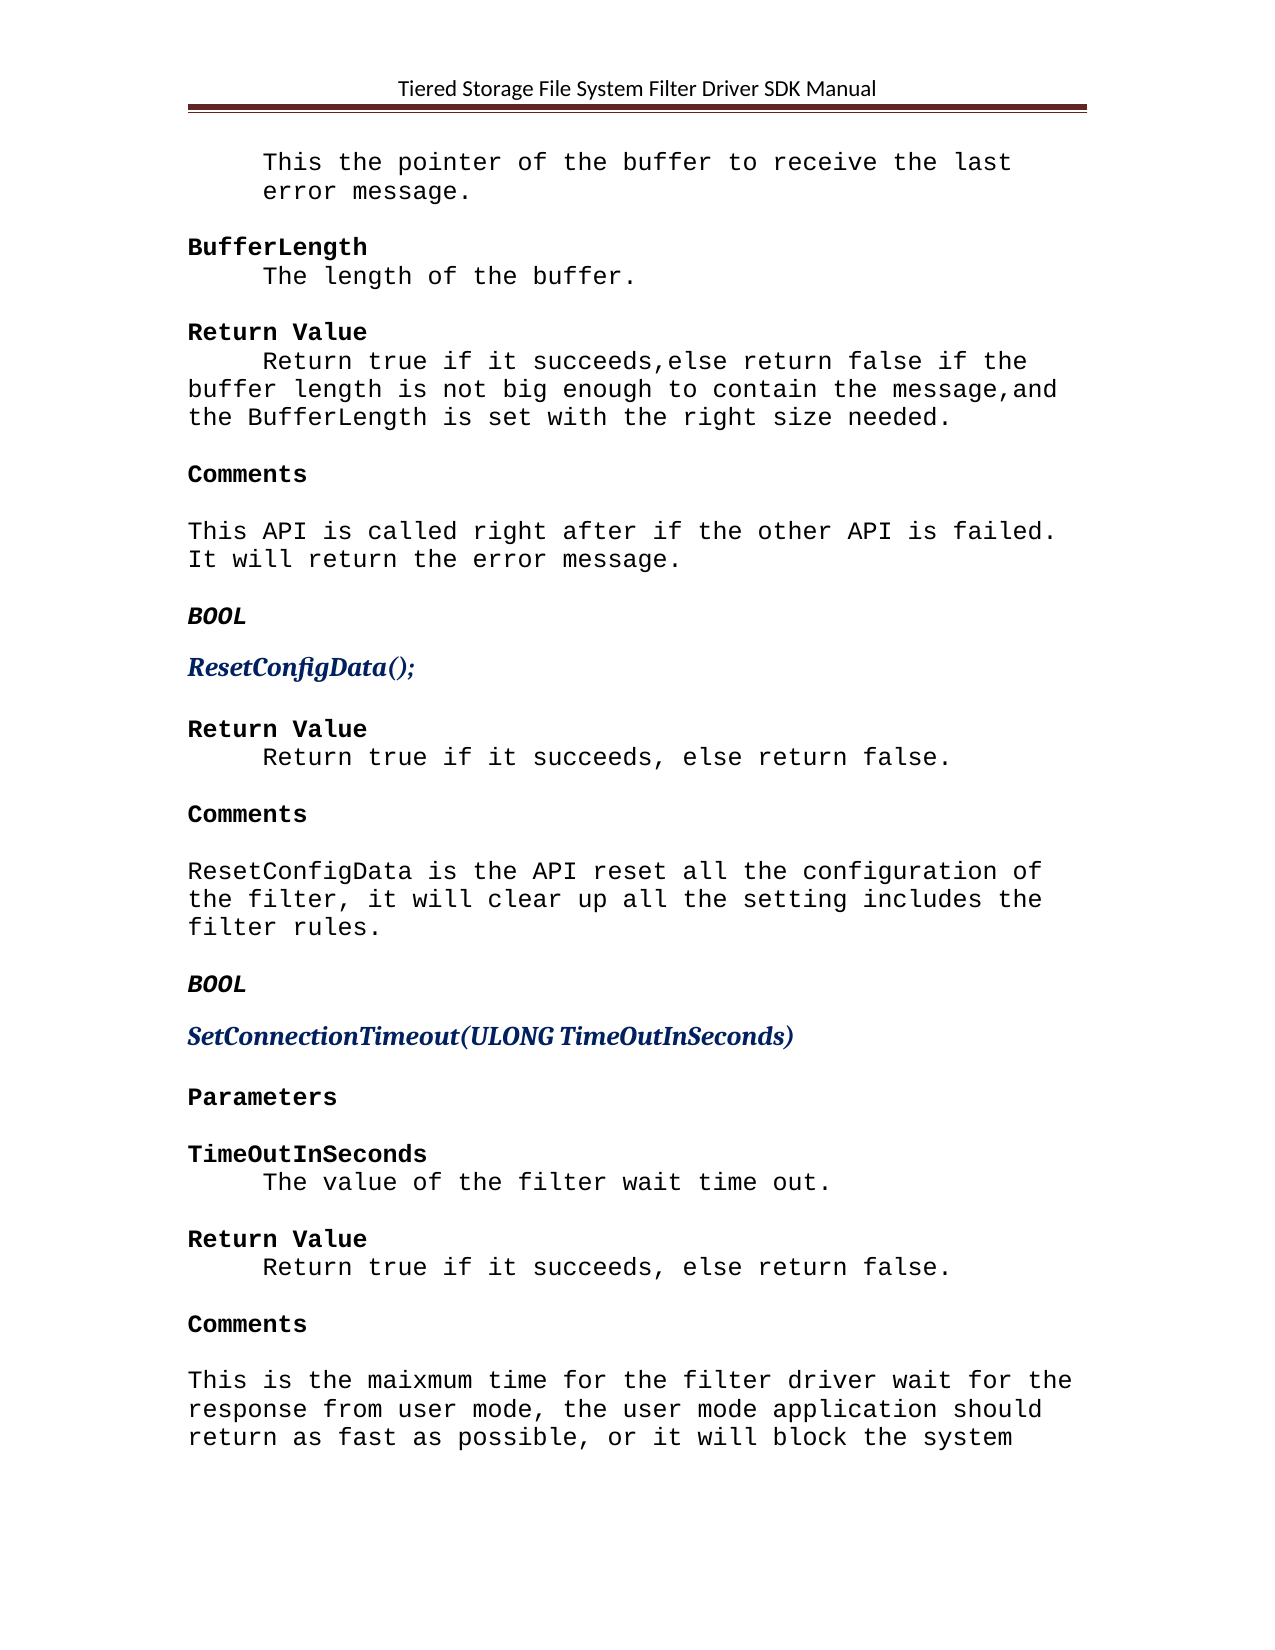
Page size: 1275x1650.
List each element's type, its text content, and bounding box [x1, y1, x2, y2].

text Return true if it succeeds, else return false. [187, 745, 1087, 773]
text Return Value [187, 320, 1087, 348]
text Parameters [187, 1085, 1087, 1113]
text BufferLength [187, 235, 1087, 263]
text BOOL [187, 603, 1087, 632]
text Comments [187, 462, 1087, 490]
text This API is called right after if the other API is failed. It will return the error message. [187, 518, 1087, 575]
subtitle ResetConfigData(); [187, 652, 1087, 684]
text This the pointer of the buffer to receive the last error message. [262, 150, 1087, 207]
text The value of the filter wait time out. [262, 1170, 1087, 1198]
text The length of the buffer. [262, 263, 1087, 292]
text BOOL [187, 972, 1087, 1000]
text Return true if it succeeds,else return false if the buffer length is not big enough to contain the message,and the BufferLength is set with the right size needed. [187, 348, 1087, 433]
text ResetConfigData is the API reset all the configuration of the filter, it will clear up all the setting includes the filter rules. [187, 858, 1087, 943]
text Comments [187, 802, 1087, 830]
text Return true if it succeeds, else return false. [187, 1255, 1087, 1283]
text TimeOutInSeconds [187, 1141, 1087, 1170]
text Return Value [187, 717, 1087, 745]
text Return Value [187, 1226, 1087, 1255]
subtitle SetConnectionTimeout(ULONG TimeOutInSeconds) [187, 1021, 1087, 1052]
text Comments [187, 1311, 1087, 1340]
